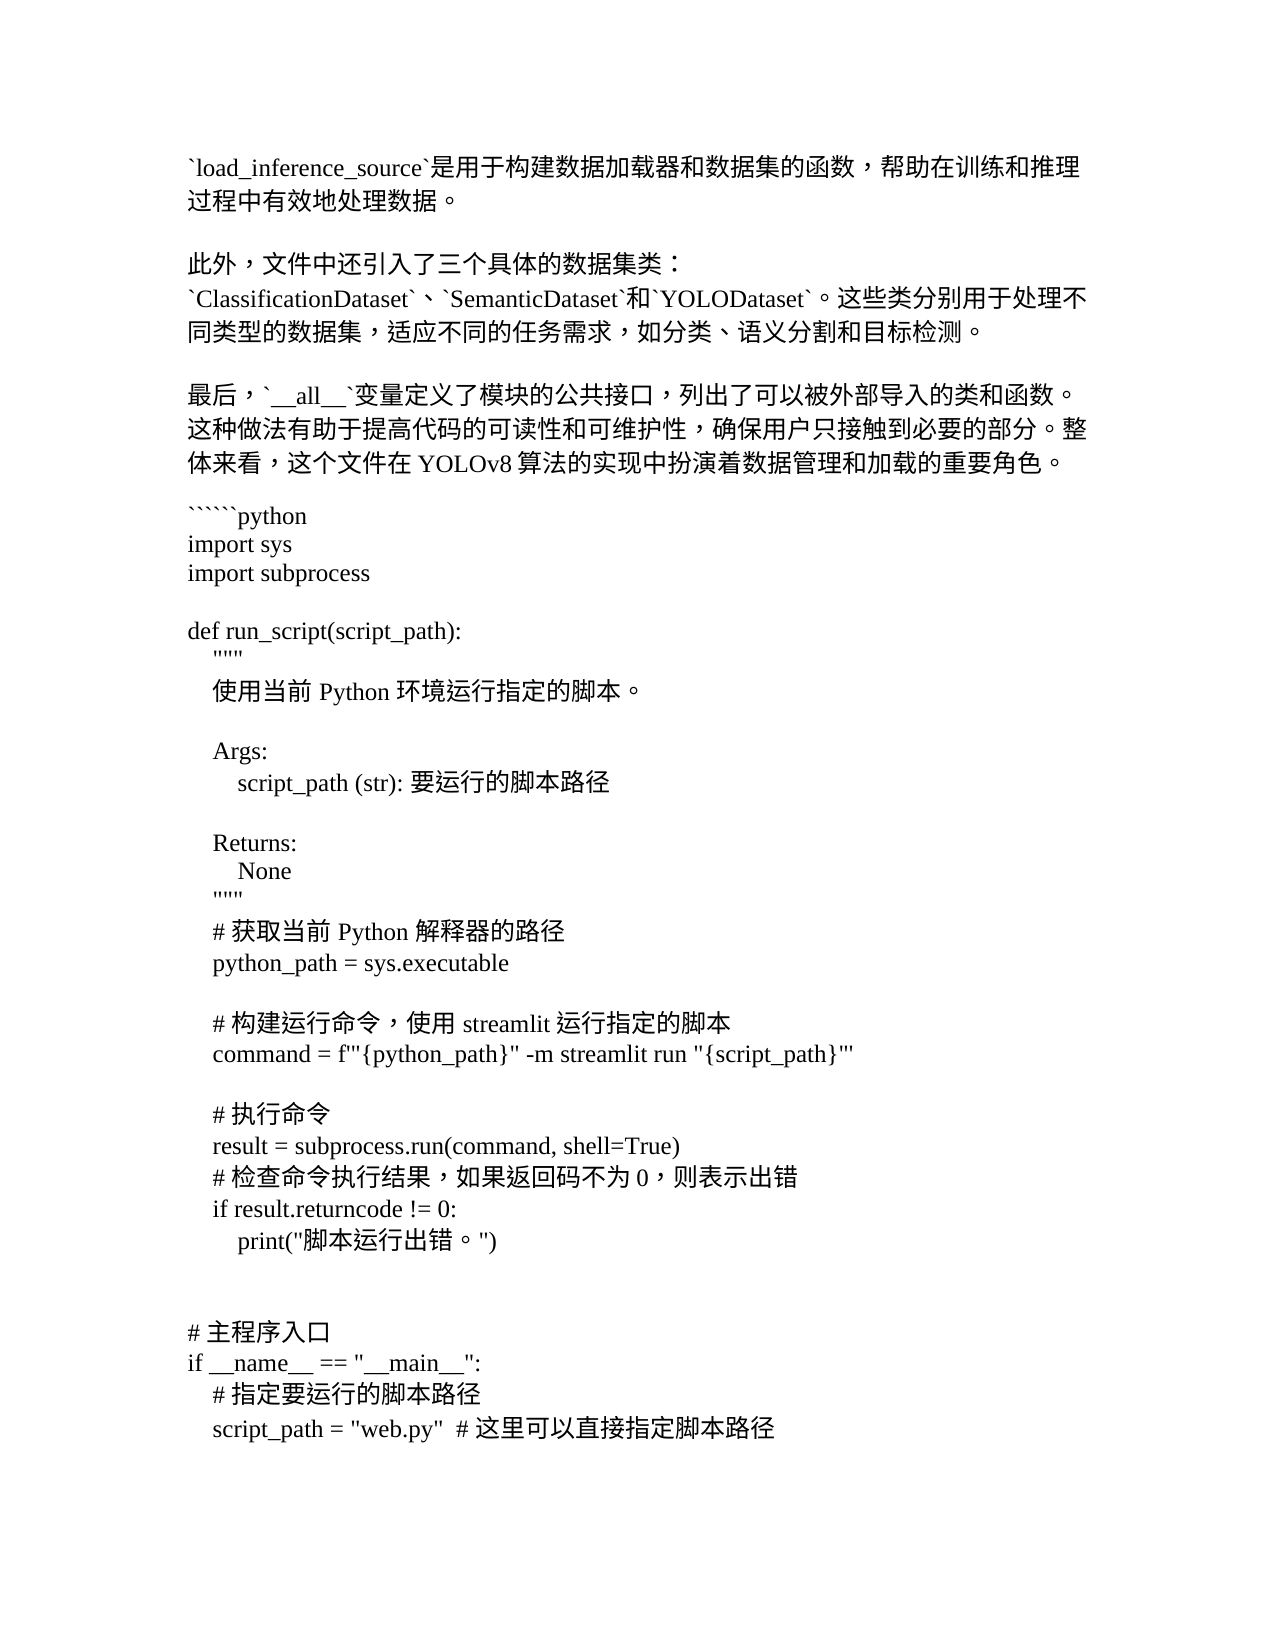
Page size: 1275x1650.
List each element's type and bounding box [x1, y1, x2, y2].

text [187, 150, 1087, 480]
text [187, 501, 1087, 1474]
